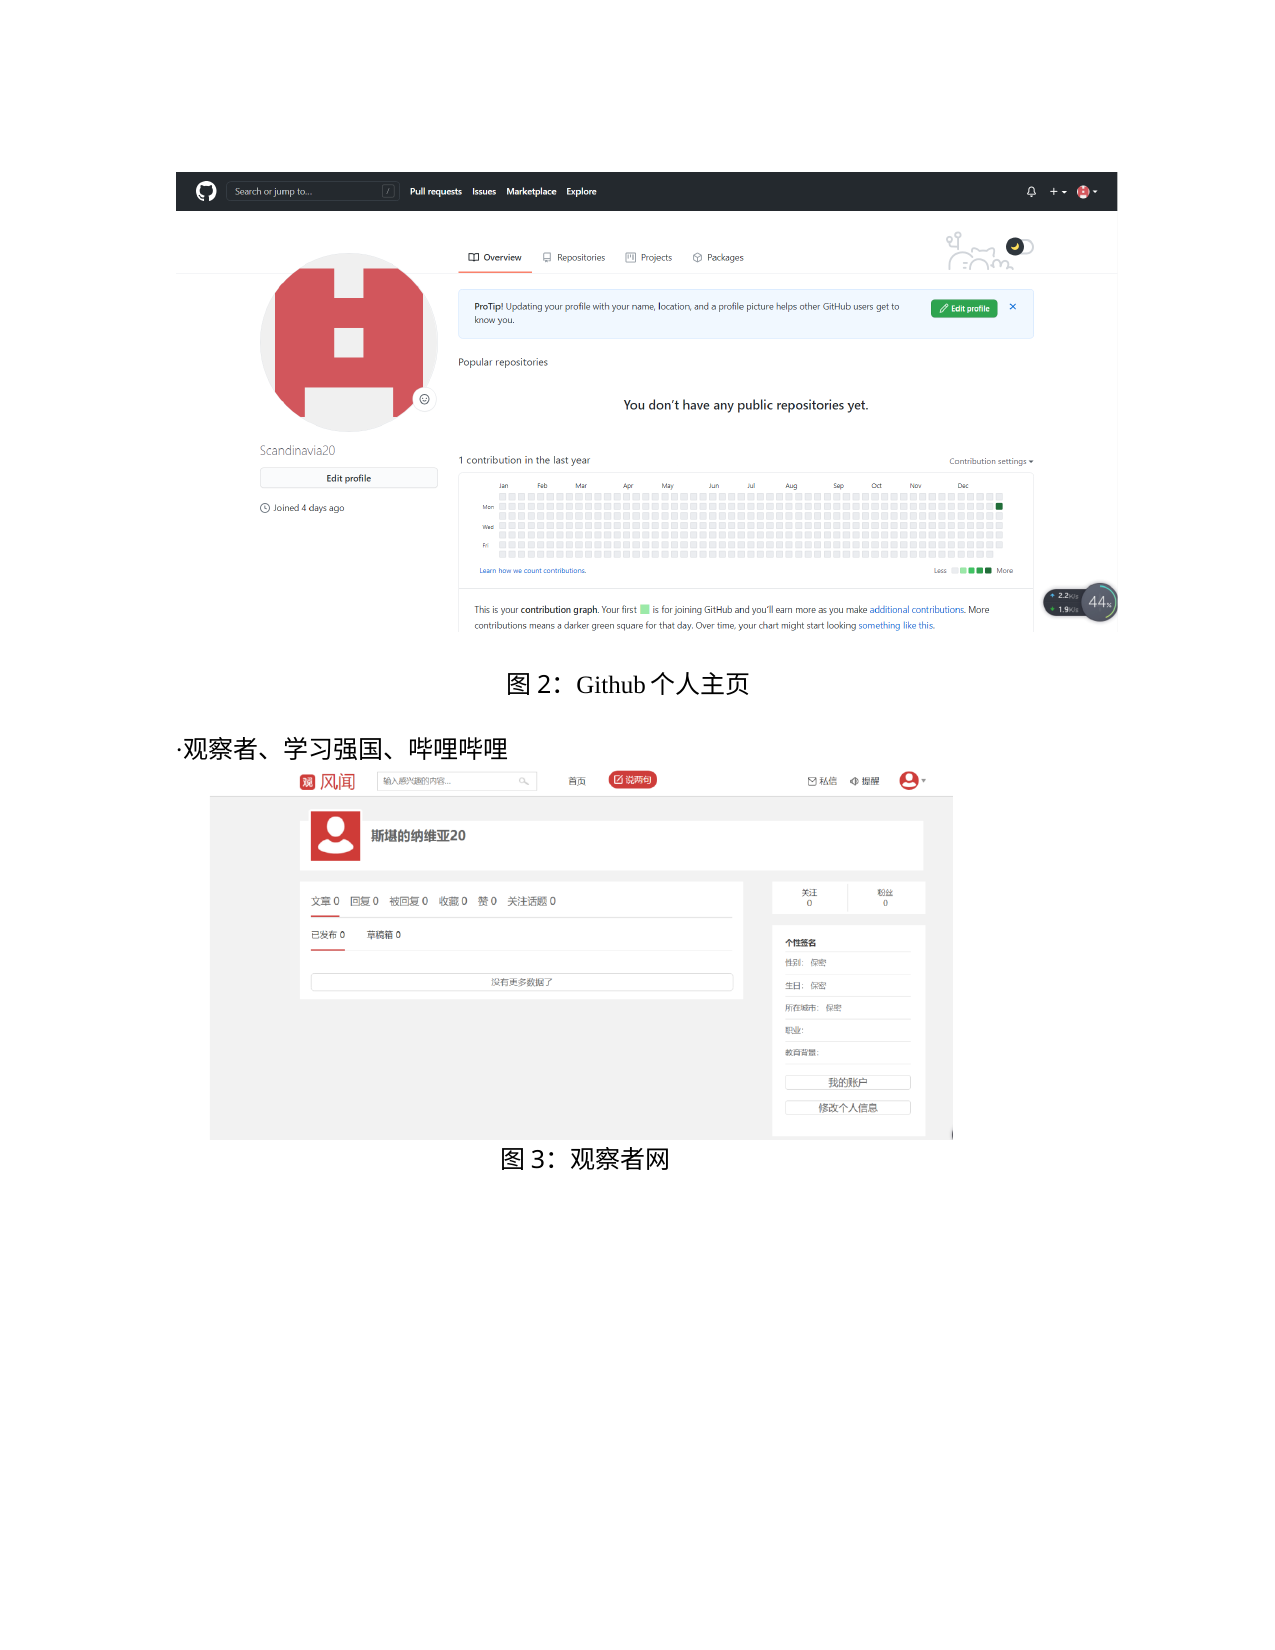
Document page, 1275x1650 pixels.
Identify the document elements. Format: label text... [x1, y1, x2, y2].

text ·观察者、学习强国、哔哩哔哩 [175, 729, 1119, 766]
text 图 3：观察者网 [175, 1140, 1119, 1176]
picture [175, 172, 1118, 632]
picture [209, 765, 953, 1140]
text 图 2：Github个人主页 [175, 664, 1119, 701]
